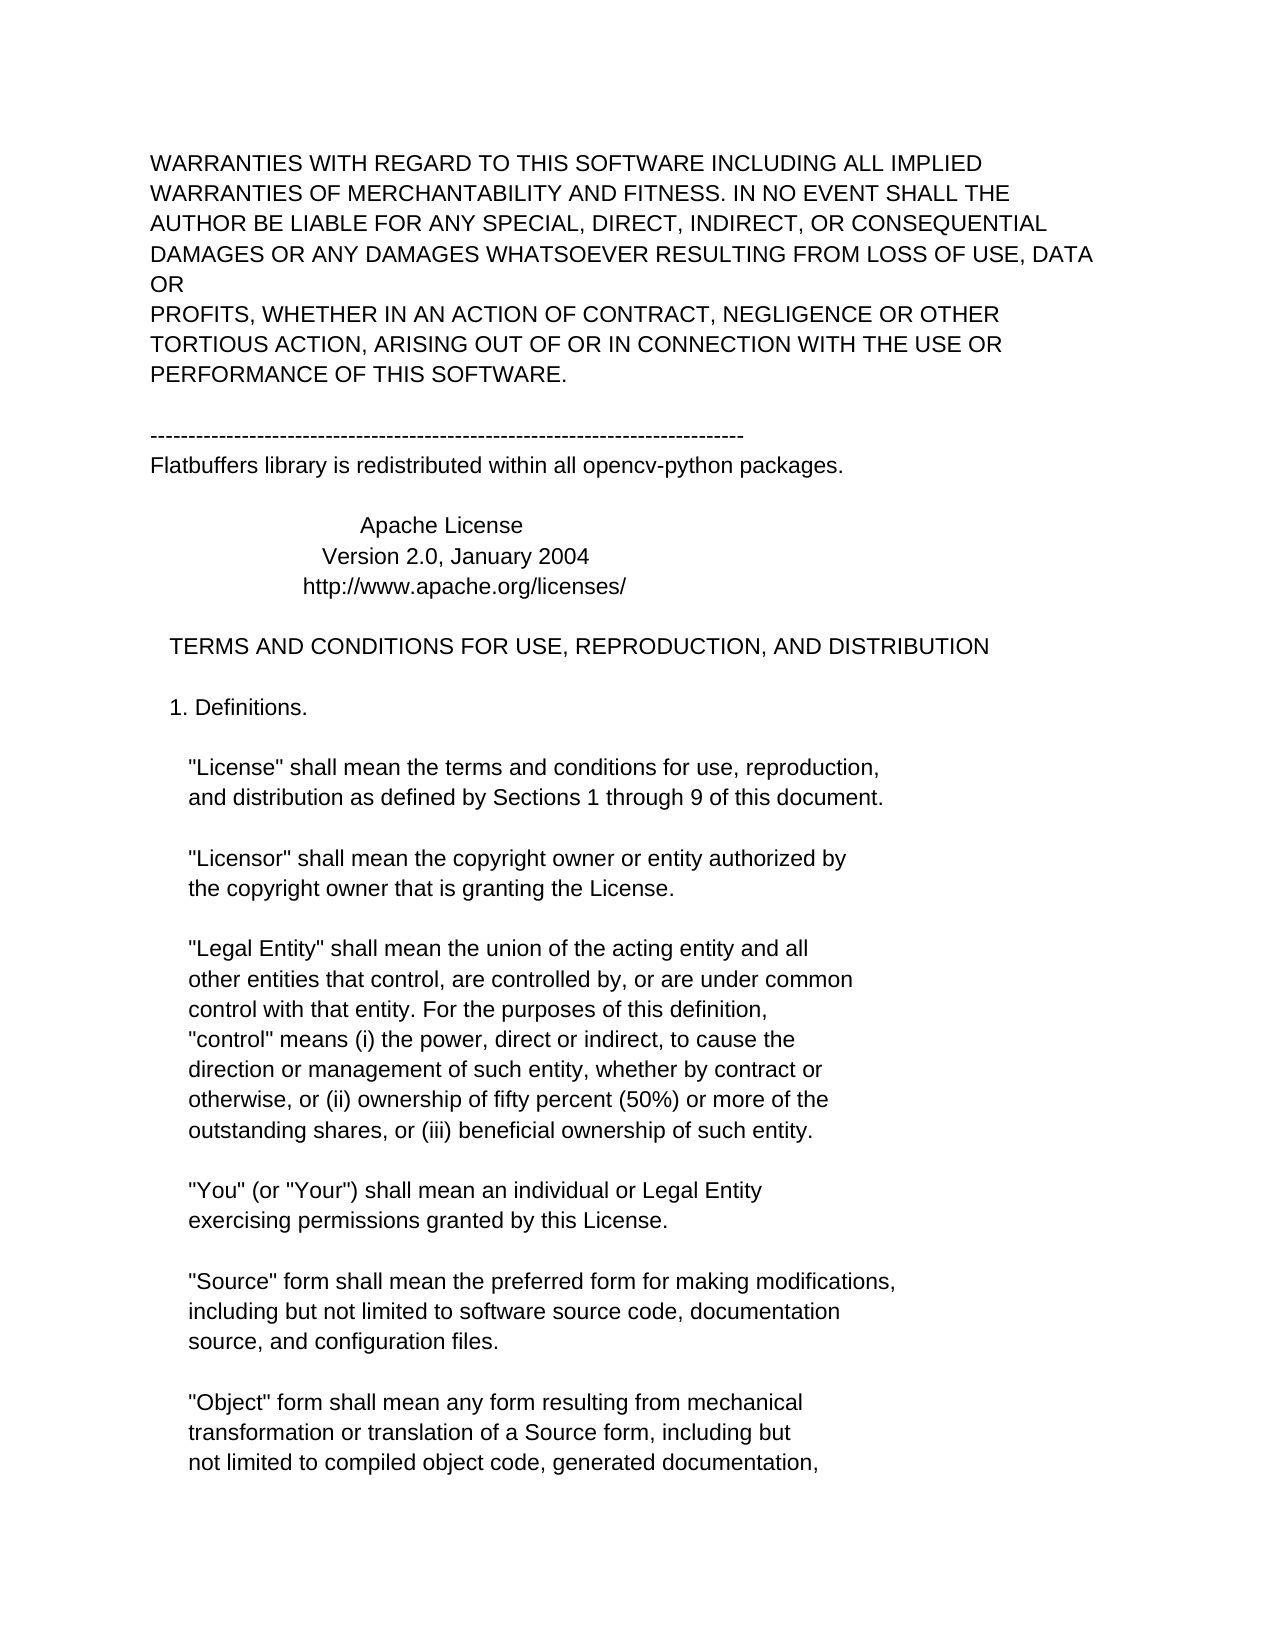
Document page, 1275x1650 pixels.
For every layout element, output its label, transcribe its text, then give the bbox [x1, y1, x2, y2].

text PERFORMANCE OF THIS SOFTWARE. [150, 361, 1125, 388]
text outstanding shares, or (iii) beneficial ownership of such entity. [150, 1117, 1125, 1143]
text Flatbuffers library is redistributed within all opencv-python packages. [150, 452, 1125, 478]
text "License" shall mean the terms and conditions for use, reproduction, [150, 754, 1125, 781]
text WARRANTIES WITH REGARD TO THIS SOFTWARE INCLUDING ALL IMPLIED [150, 150, 1125, 176]
text TERMS AND CONDITIONS FOR USE, REPRODUCTION, AND DISTRIBUTION [150, 633, 1125, 660]
text Version 2.0, January 2004 [150, 543, 1125, 569]
text transformation or translation of a Source form, including but [150, 1419, 1125, 1445]
text "Licensor" shall mean the copyright owner or entity authorized by [150, 845, 1125, 871]
text other entities that control, are controlled by, or are under common [150, 966, 1125, 992]
text ------------------------------------------------------------------------------ [150, 422, 1125, 448]
text not limited to compiled object code, generated documentation, [150, 1449, 1125, 1475]
text "Object" form shall mean any form resulting from mechanical [150, 1388, 1125, 1415]
text AUTHOR BE LIABLE FOR ANY SPECIAL, DIRECT, INDIRECT, OR CONSEQUENTIAL [150, 210, 1125, 237]
text "Legal Entity" shall mean the union of the acting entity and all [150, 935, 1125, 962]
text WARRANTIES OF MERCHANTABILITY AND FITNESS. IN NO EVENT SHALL THE [150, 180, 1125, 207]
text 1. Definitions. [150, 694, 1125, 720]
text control with that entity. For the purposes of this definition, [150, 996, 1125, 1022]
text "You" (or "Your") shall mean an individual or Legal Entity [150, 1177, 1125, 1203]
text the copyright owner that is granting the License. [150, 875, 1125, 901]
text PROFITS, WHETHER IN AN ACTION OF CONTRACT, NEGLIGENCE OR OTHER [150, 301, 1125, 327]
text exercising permissions granted by this License. [150, 1207, 1125, 1234]
text TORTIOUS ACTION, ARISING OUT OF OR IN CONNECTION WITH THE USE OR [150, 331, 1125, 358]
text DAMAGES OR ANY DAMAGES WHATSOEVER RESULTING FROM LOSS OF USE, DATA OR [150, 241, 1125, 297]
text http://www.apache.org/licenses/ [150, 573, 1125, 599]
text including but not limited to software source code, documentation [150, 1298, 1125, 1324]
text direction or management of such entity, whether by contract or [150, 1056, 1125, 1083]
text otherwise, or (ii) ownership of fifty percent (50%) or more of the [150, 1086, 1125, 1113]
text "control" means (i) the power, direct or indirect, to cause the [150, 1026, 1125, 1052]
text "Source" form shall mean the preferred form for making modifications, [150, 1268, 1125, 1294]
text source, and configuration files. [150, 1328, 1125, 1354]
text and distribution as defined by Sections 1 through 9 of this document. [150, 784, 1125, 811]
text Apache License [150, 512, 1125, 539]
